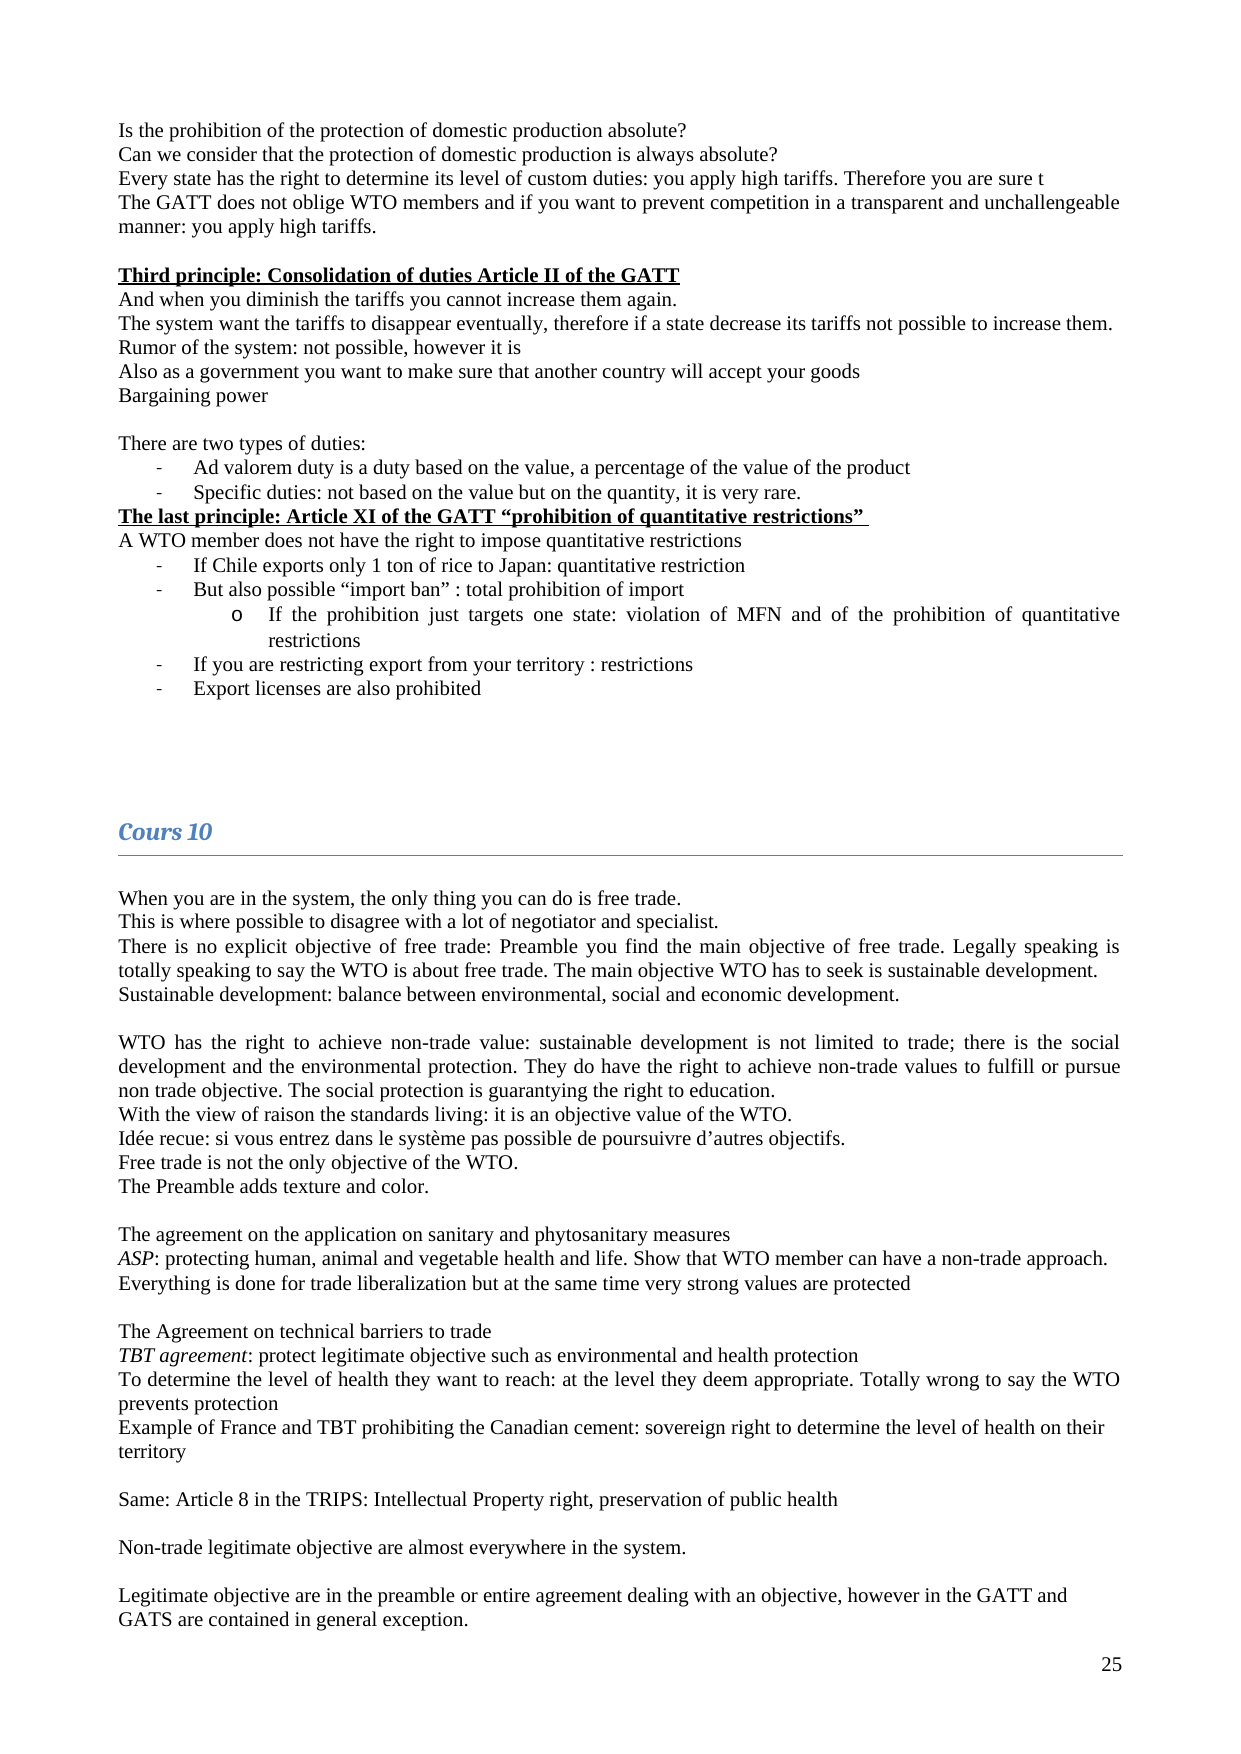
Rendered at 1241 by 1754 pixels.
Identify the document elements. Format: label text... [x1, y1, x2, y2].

text There is no explicit objective of free trade: Preamble you find the main objective of free trade. Legally speaking is totally speaking to say the WTO is about free trade. The main objective WTO has to seek is sustainable development. [118, 933, 1122, 982]
text Is the prohibition of the protection of domestic production absolute? [118, 118, 1122, 142]
list Export licenses are also prohibited [156, 676, 1122, 701]
text Can we consider that the protection of domestic production is always absolute? [118, 142, 1122, 166]
list Specific duties: not based on the value but on the quantity, it is very rare. [156, 480, 1122, 504]
list If you are restricting export from your territory : restrictions [156, 652, 1122, 676]
text Sustainable development: balance between environmental, social and economic development. [118, 982, 1122, 1006]
text A WTO member does not have the right to impose quantitative restrictions [118, 528, 1122, 552]
text Everything is done for trade liberalization but at the same time very strong values are protected [118, 1270, 1122, 1294]
text Legitimate objective are in the preamble or entire agreement dealing with an objective, however in the GATT and GATS are contained in general exception. [118, 1583, 1122, 1631]
text When you are in the system, the only thing you can do is free trade. [118, 885, 1122, 909]
text TBT agreement: protect legitimate objective such as environmental and health protection [118, 1343, 1122, 1367]
text With the view of raison the standards living: it is an objective value of the WTO. [118, 1102, 1122, 1126]
list If the prohibition just targets one state: violation of MFN and of the prohibition of quantitative restrictions [231, 602, 1122, 652]
list Ad valorem duty is a duty based on the value, a percentage of the value of the product [156, 455, 1122, 480]
text The agreement on the application on sanitary and phytosanitary measures [118, 1222, 1122, 1246]
text Every state has the right to determine its level of custom duties: you apply high tariffs. Therefore you are sure t [118, 166, 1122, 190]
list If Chile exports only 1 ton of rice to Japan: quantitative restriction [156, 552, 1122, 577]
text Also as a government you want to make sure that another country will accept your goods [118, 359, 1122, 383]
text Cours 10 [118, 818, 1123, 855]
text Free trade is not the only objective of the WTO. [118, 1150, 1122, 1174]
text Bargaining power [118, 383, 1122, 407]
text The Preamble adds texture and color. [118, 1174, 1122, 1198]
text Same: Article 8 in the TRIPS: Intellectual Property right, preservation of public health [118, 1487, 1122, 1511]
text This is where possible to disagree with a lot of negotiator and specialist. [118, 909, 1122, 933]
text The GATT does not oblige WTO members and if you want to prevent competition in a transparent and unchallengeable manner: you apply high tariffs. [118, 190, 1122, 238]
list But also possible “import ban” : total prohibition of import [156, 577, 1122, 602]
text The Agreement on technical barriers to trade [118, 1318, 1122, 1343]
text Non-trade legitimate objective are almost everywhere in the system. [118, 1535, 1122, 1559]
text And when you diminish the tariffs you cannot increase them again. [118, 287, 1122, 311]
text The last principle: Article XI of the GATT “prohibition of quantitative restrictions” [118, 504, 1122, 528]
text WTO has the right to achieve non-trade value: sustainable development is not limited to trade; there is the social development and the environmental protection. They do have the right to achieve non-trade values to fulfill or pursue non trade objective. The social protection is guarantying the right to education. [118, 1030, 1122, 1102]
text Third principle: Consolidation of duties Article II of the GATT [118, 262, 1122, 287]
text Example of France and TBT prohibiting the Canadian cement: sovereign right to determine the level of health on their territory [118, 1415, 1122, 1463]
text Idée recue: si vous entrez dans le système pas possible de poursuivre d’autres objectifs. [118, 1126, 1122, 1150]
text The system want the tariffs to disappear eventually, therefore if a state decrease its tariffs not possible to increase them. [118, 311, 1122, 335]
text To determine the level of health they want to reach: at the level they deem appropriate. Totally wrong to say the WTO prevents protection [118, 1367, 1122, 1415]
text Rumor of the system: not possible, however it is [118, 335, 1122, 359]
text There are two types of duties: [118, 431, 1122, 455]
text ASP: protecting human, animal and vegetable health and life. Show that WTO member can have a non-trade approach. [118, 1246, 1122, 1270]
